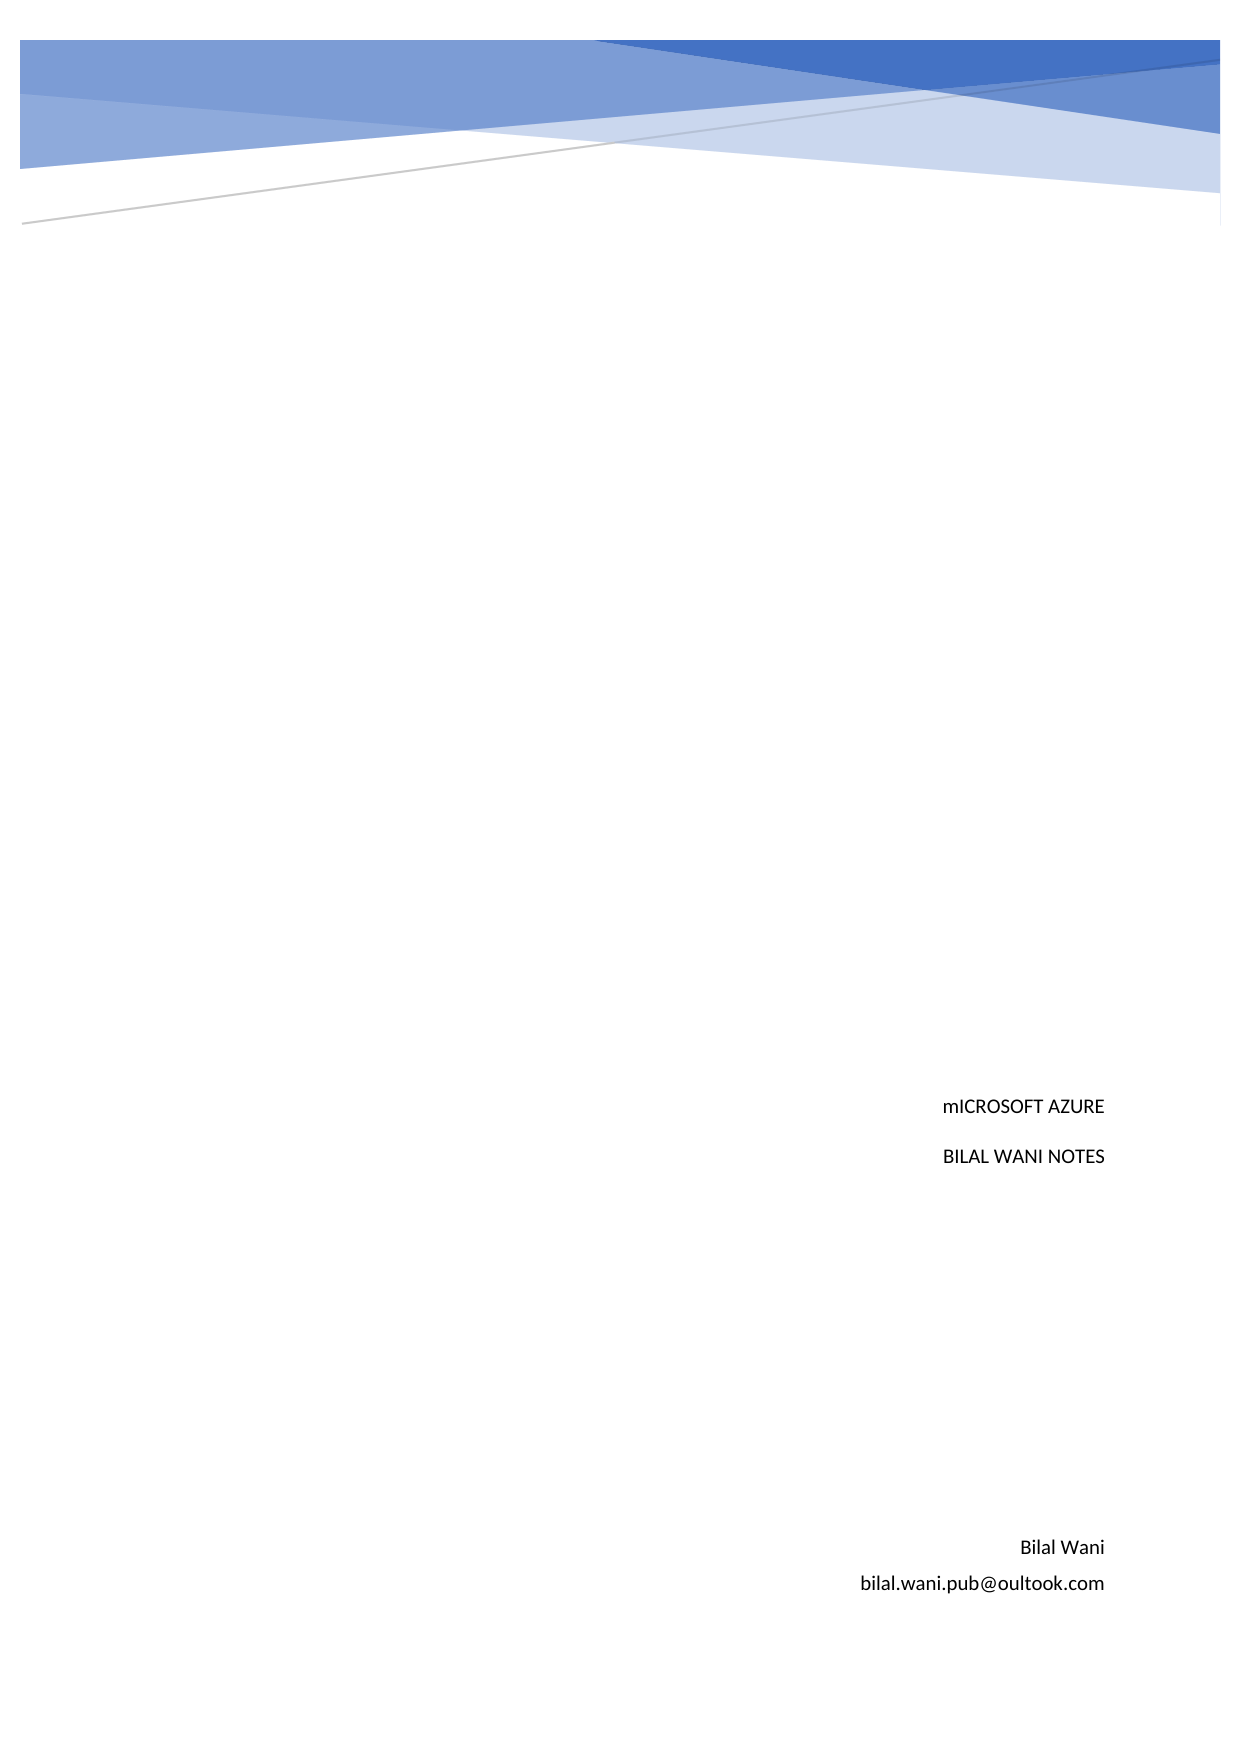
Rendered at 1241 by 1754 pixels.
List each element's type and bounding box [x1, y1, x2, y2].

picture [20, 40, 1221, 240]
